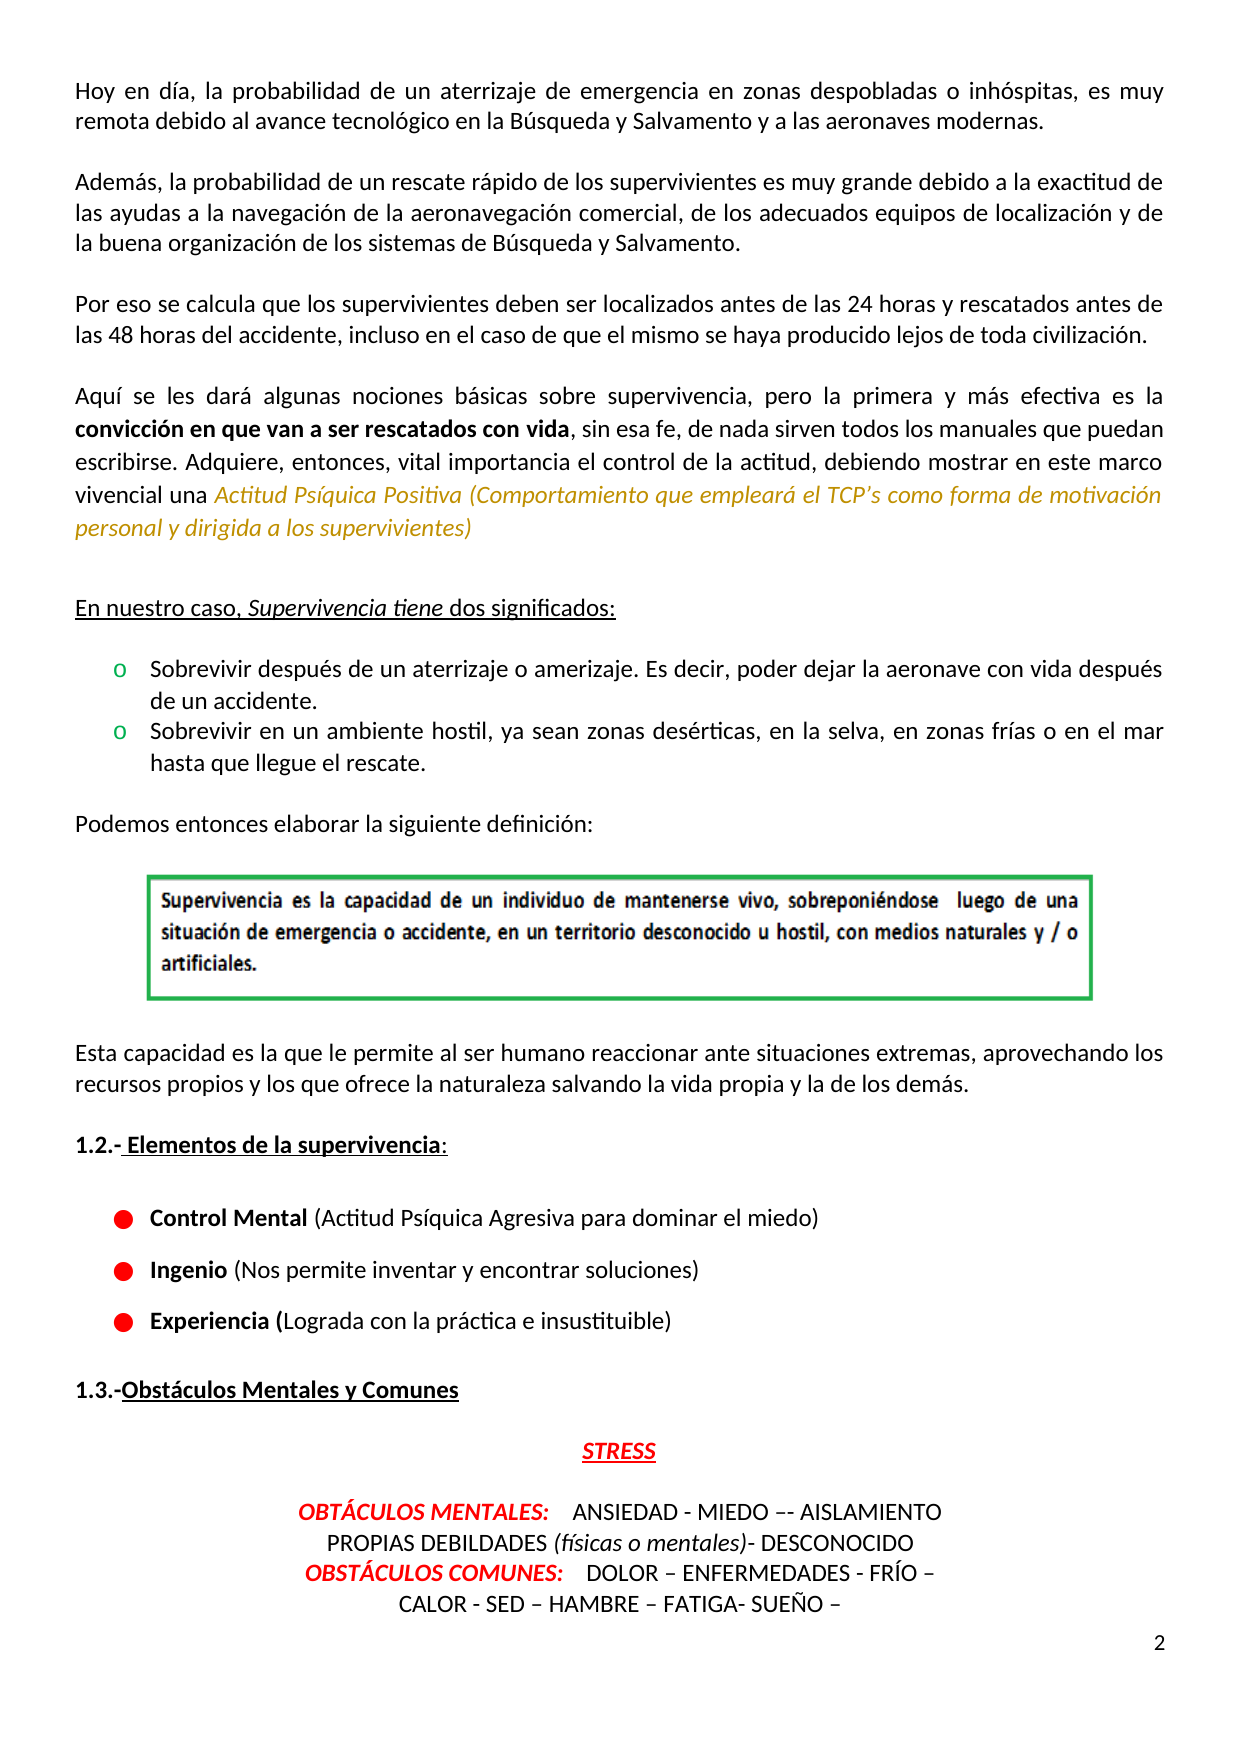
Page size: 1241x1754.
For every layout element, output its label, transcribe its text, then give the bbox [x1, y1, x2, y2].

text Por eso se calcula que los supervivientes deben ser localizados antes de las 24 horas y rescatados antes de las 48 horas del accidente, incluso en el caso de que el mismo se haya producido lejos de toda civilización. [75, 289, 1165, 350]
text Hoy en día, la probabilidad de un aterrizaje de emergencia en zonas despobladas o inhóspitas, es muy remota debido al avance tecnológico en la Búsqueda y Salvamento y a las aeronaves modernas. [75, 75, 1165, 136]
text OBTÁCULOS MENTALES: ANSIEDAD - MIEDO –- AISLAMIENTO [75, 1496, 1165, 1527]
list Experiencia (Lograda con la práctica e insustituible) [112, 1292, 1165, 1343]
text STRESS [75, 1435, 1165, 1466]
text CALOR - SED – HAMBRE – FATIGA- SUEÑO – [75, 1588, 1165, 1618]
text 1.2.- Elementos de la supervivencia: [75, 1129, 1165, 1159]
text Podemos entonces elaborar la siguiente definición: [75, 808, 1165, 839]
list Ingenio (Nos permite inventar y encontrar soluciones) [112, 1241, 1165, 1292]
text Además, la probabilidad de un rescate rápido de los supervivientes es muy grande debido a la exactitud de las ayudas a la navegación de la aeronavegación comercial, de los adecuados equipos de localización y de la buena organización de los sistemas de Búsqueda y Salvamento. [75, 167, 1165, 258]
list Sobrevivir después de un aterrizaje o amerizaje. Es decir, poder dejar la aeronave con vida después de un accidente. [112, 653, 1165, 715]
text En nuestro caso, Supervivencia tiene dos significados: [75, 592, 1165, 622]
text Aquí se les dará algunas nociones básicas sobre supervivencia, pero la primera y más efectiva es la convicción en que van a ser rescatados con vida, sin esa fe, de nada sirven todos los manuales que puedan escribirse. Adquiere, entonces, vital importancia el control de la actitud, debiendo mostrar en este marco vivencial una Actitud Psíquica Positiva (Comportamiento que empleará el TCP’s como forma de motivación personal y dirigida a los supervivientes) [75, 380, 1165, 542]
text Esta capacidad es la que le permite al ser humano reaccionar ante situaciones extremas, aprovechando los recursos propios y los que ofrece la naturaleza salvando la vida propia y la de los demás. [75, 1037, 1165, 1098]
text PROPIAS DEBILDADES (físicas o mentales)- DESCONOCIDO [75, 1527, 1165, 1557]
text OBSTÁCULOS COMUNES: DOLOR – ENFERMEDADES - FRÍO – [75, 1557, 1165, 1588]
picture [143, 869, 1097, 1007]
text 1.3.-Obstáculos Mentales y Comunes [75, 1374, 1165, 1404]
list Sobrevivir en un ambiente hostil, ya sean zonas desérticas, en la selva, en zonas frías o en el mar hasta que llegue el rescate. [112, 715, 1165, 778]
list Control Mental (Actitud Psíquica Agresiva para dominar el miedo) [112, 1190, 1165, 1241]
